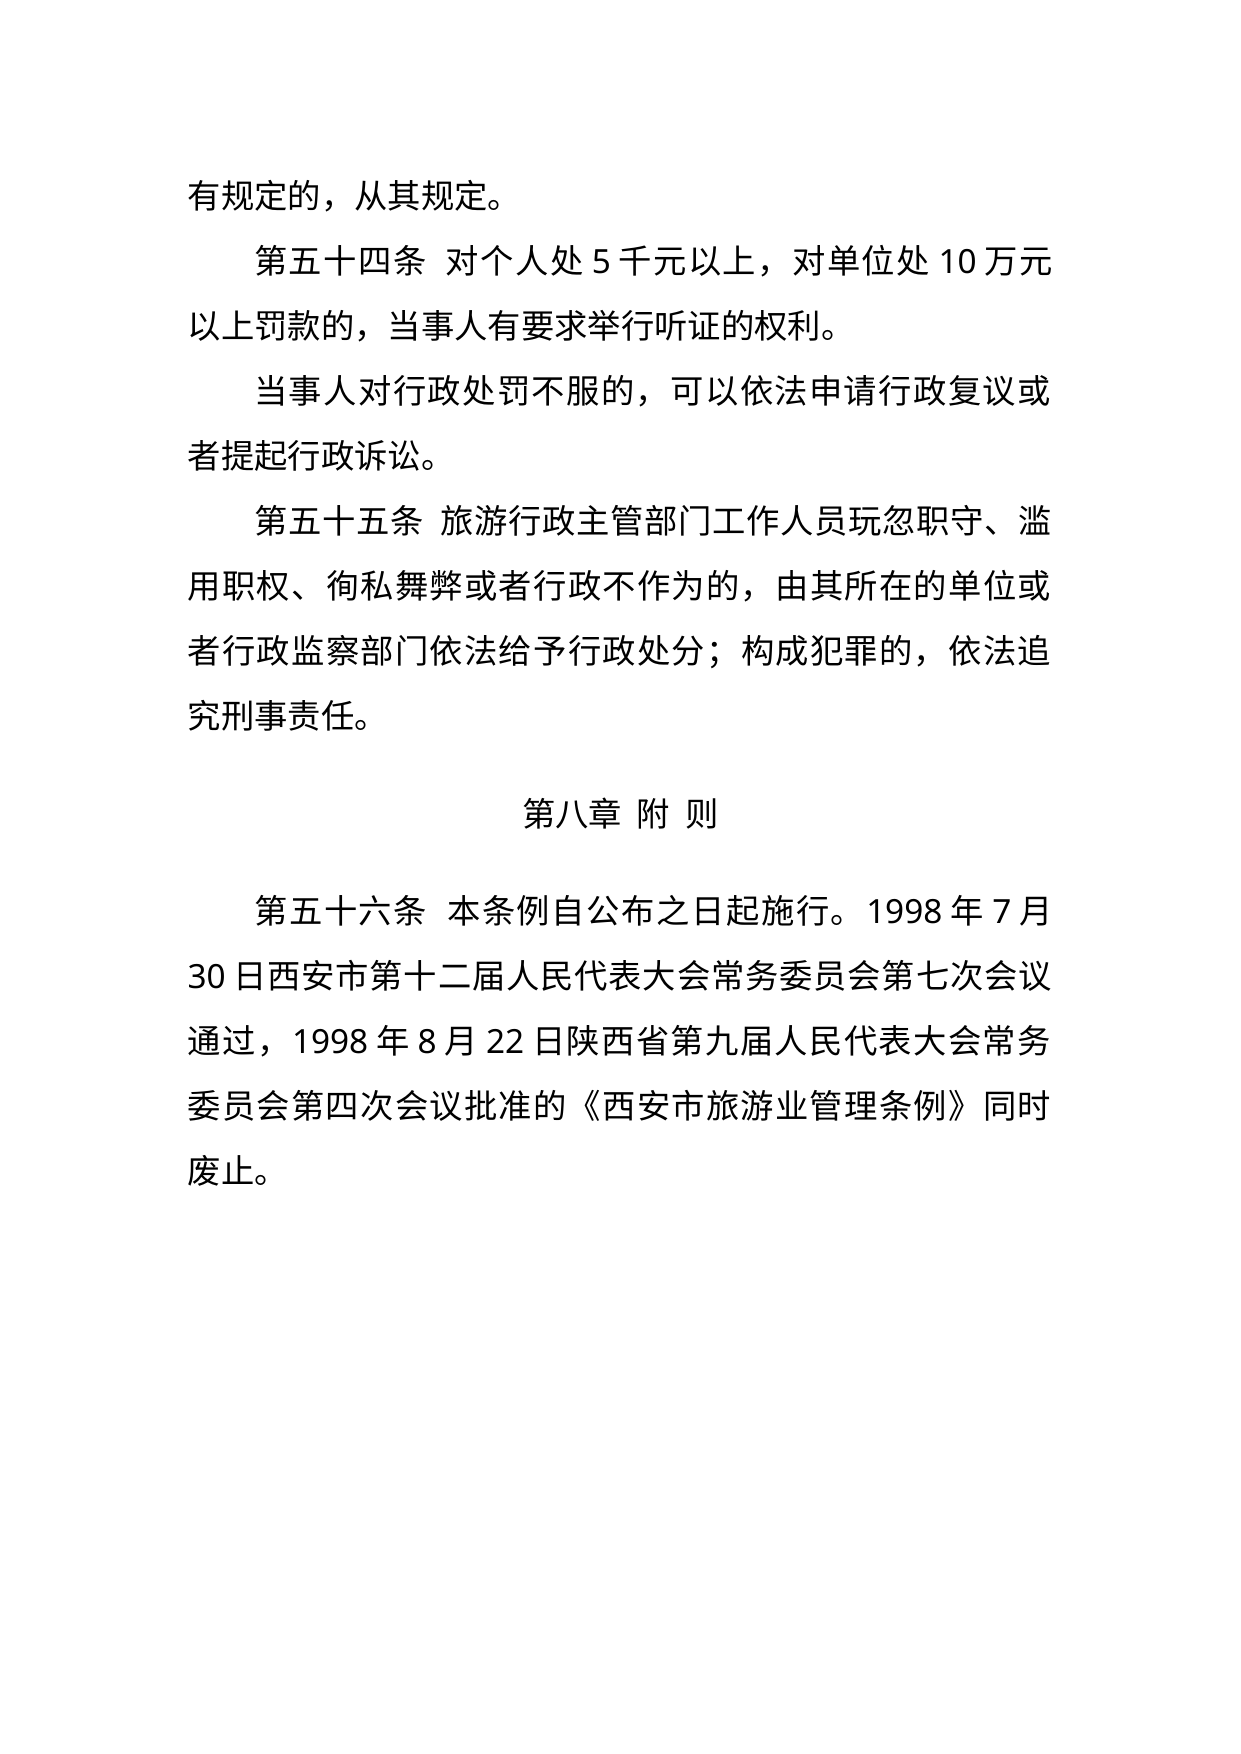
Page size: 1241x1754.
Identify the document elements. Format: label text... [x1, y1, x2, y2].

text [187, 162, 1053, 227]
text 当事人对行政处罚不服的，可以依法申请行政复议或者提起行政诉讼。 [187, 357, 1053, 487]
text 第五十四条 对个人处5千元以上，对单位处10万元以上罚款的，当事人有要求举行听证的权利。 [187, 227, 1053, 357]
text 第五十六条 本条例自公布之日起施行。1998年7月30日西安市第十二届人民代表大会常务委员会第七次会议通过，1998年8月22日陕西省第九届人民代表大会常务委员会第四次会议批准的《西安市旅游业管理条例》同时废止。 [187, 877, 1053, 1202]
text 第八章 附 则 [187, 779, 1053, 844]
text 第五十五条 旅游行政主管部门工作人员玩忽职守、滥用职权、徇私舞弊或者行政不作为的，由其所在的单位或者行政监察部门依法给予行政处分；构成犯罪的，依法追究刑事责任。 [187, 487, 1053, 747]
